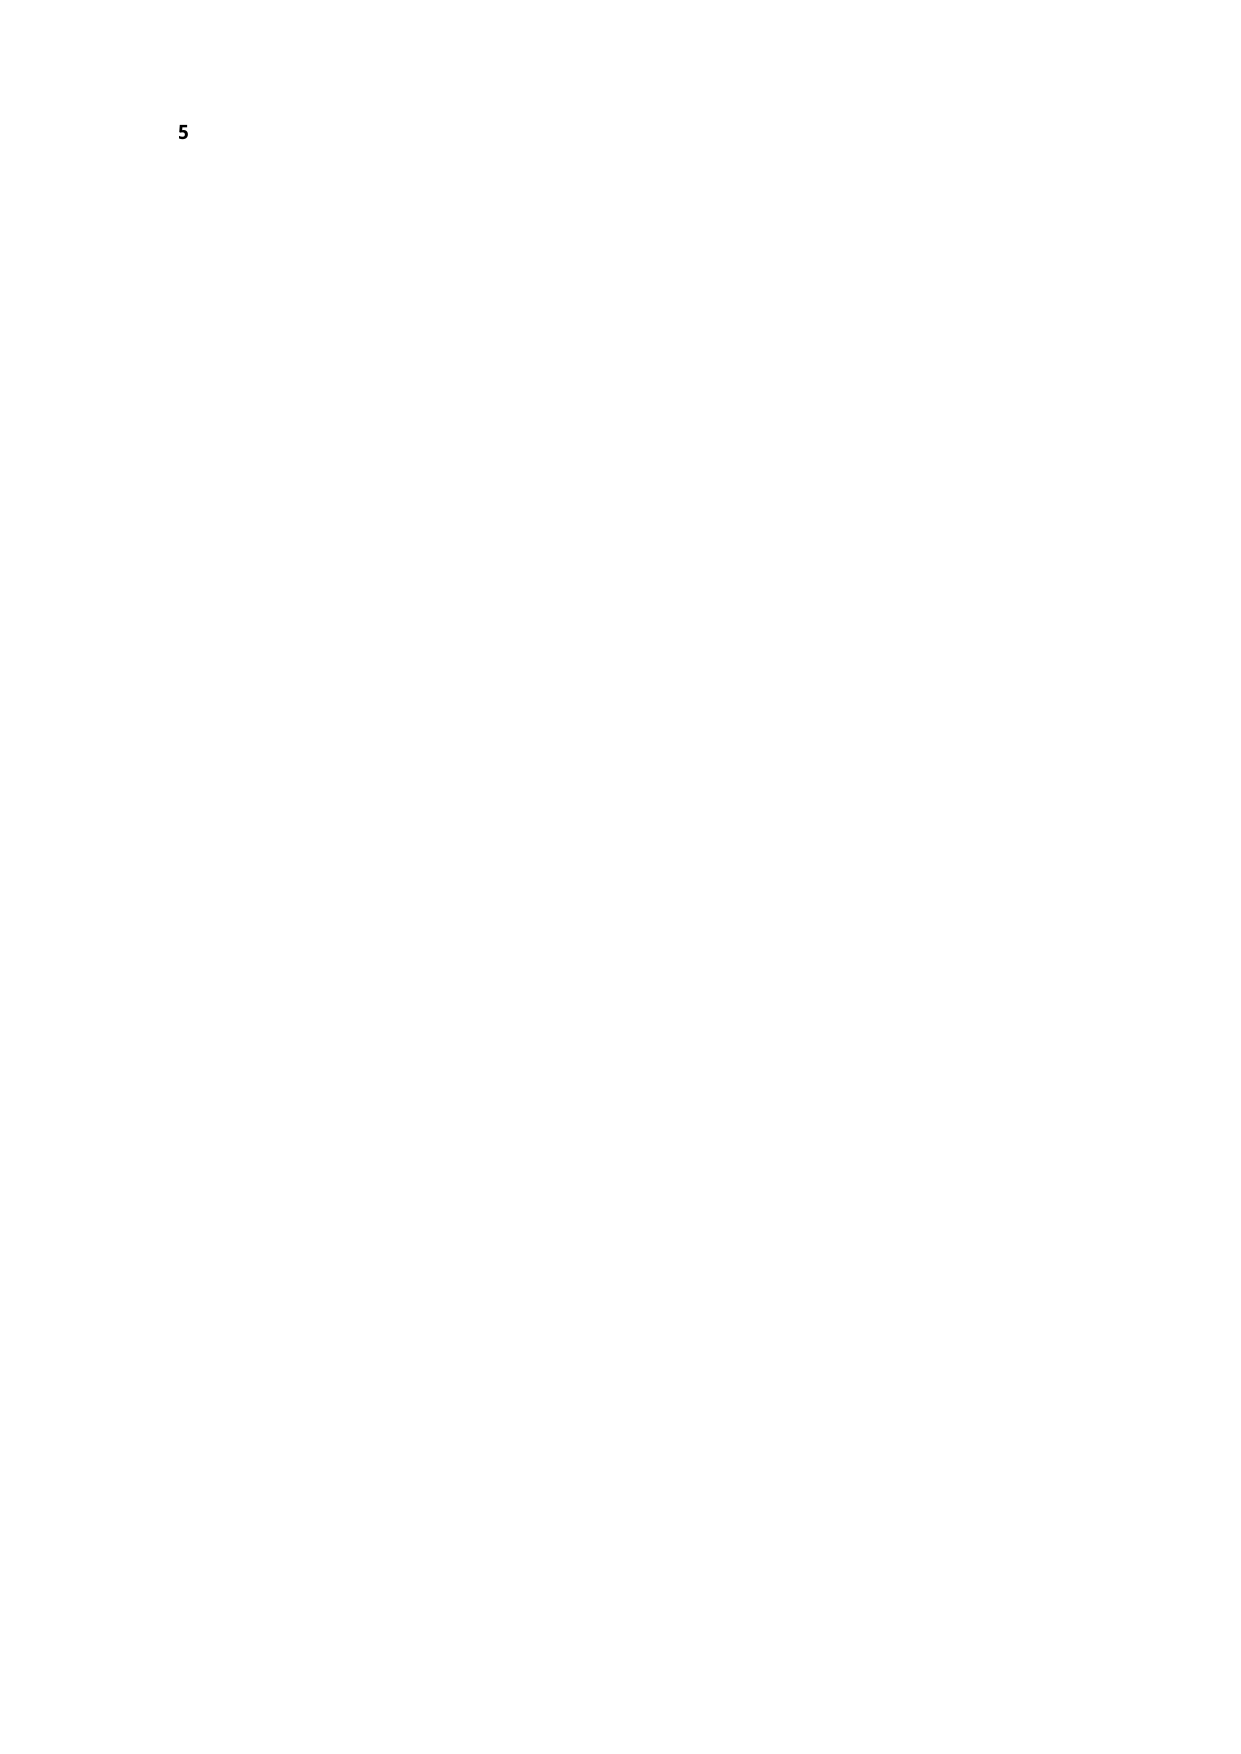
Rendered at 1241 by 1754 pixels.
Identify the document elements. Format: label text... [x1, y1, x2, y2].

text 5 [177, 118, 1152, 145]
